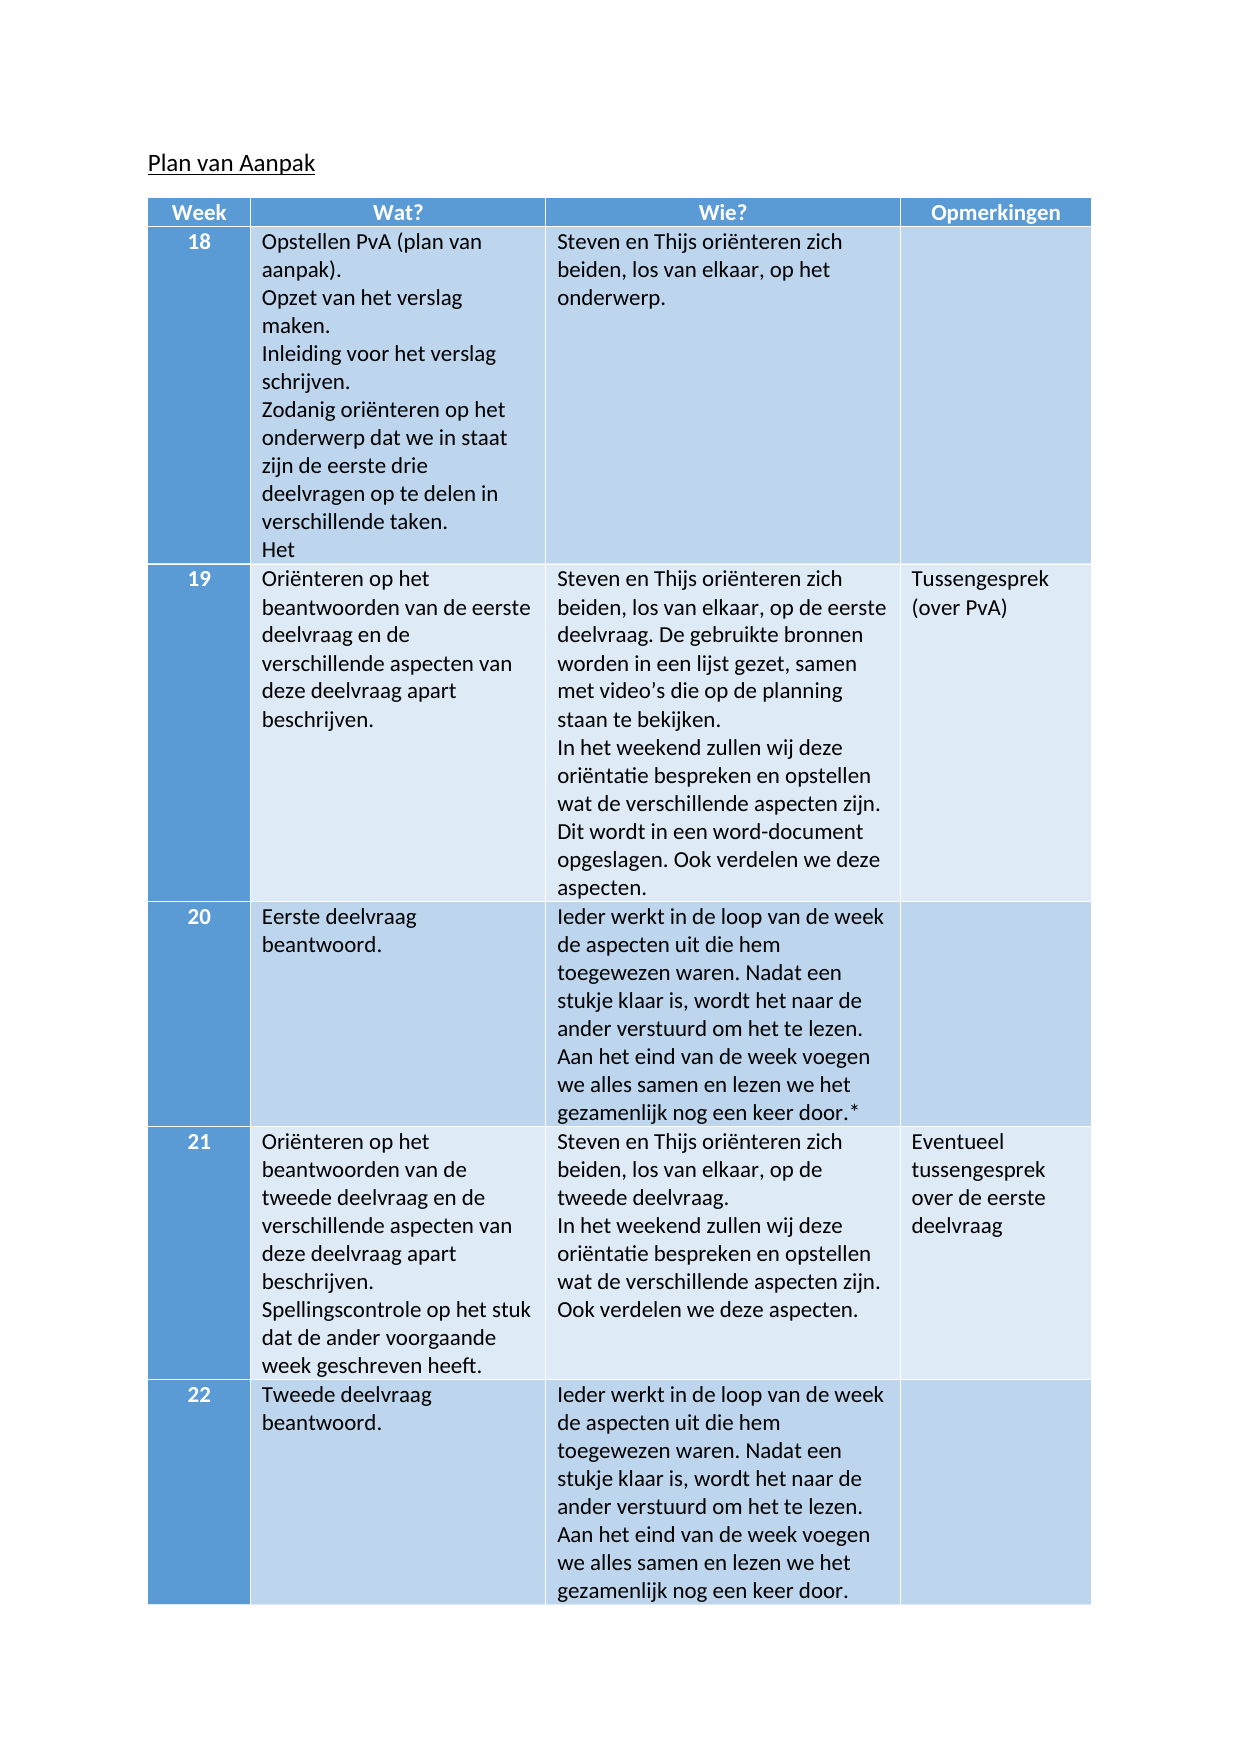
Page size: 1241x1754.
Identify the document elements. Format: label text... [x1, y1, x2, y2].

table_cell 20 [148, 902, 250, 1126]
table_cell Oriënteren op het beantwoorden van de tweede deelvraag en de verschillende aspecten van deze deelvraag apart beschrijven. Spellingscontrole op het stuk dat de ander voorgaande week geschreven heeft. [251, 1127, 545, 1379]
table_header Wie? [546, 198, 900, 226]
table_cell Eerste deelvraag beantwoord. [251, 902, 545, 1126]
table_header Opmerkingen [901, 198, 1091, 226]
table_cell Ieder werkt in de loop van de week de aspecten uit die hem toegewezen waren. Nadat een stukje klaar is, wordt het naar de ander verstuurd om het te lezen. Aan het eind van de week voegen we alles samen en lezen we het gezamenlijk nog een keer door.* [546, 902, 900, 1126]
table_cell Tussengesprek (over PvA) [901, 565, 1091, 901]
table_cell 22 [148, 1380, 250, 1604]
table_cell 21 [148, 1127, 250, 1379]
table_cell [901, 1380, 1091, 1604]
table_cell Opstellen PvA (plan van aanpak). Opzet van het verslag maken. Inleiding voor het verslag schrijven. Zodanig oriënteren op het onderwerp dat we in staat zijn de eerste drie deelvragen op te delen in verschillende taken. Het [251, 227, 545, 563]
table_cell Steven en Thijs oriënteren zich beiden, los van elkaar, op de tweede deelvraag. In het weekend zullen wij deze oriëntatie bespreken en opstellen wat de verschillende aspecten zijn. Ook verdelen we deze aspecten. [546, 1127, 900, 1379]
text Plan van Aanpak [148, 148, 1093, 178]
table_cell Steven en Thijs oriënteren zich beiden, los van elkaar, op de eerste deelvraag. De gebruikte bronnen worden in een lijst gezet, samen met video’s die op de planning staan te bekijken. In het weekend zullen wij deze oriëntatie bespreken en opstellen wat de verschillende aspecten zijn. Dit wordt in een word-document opgeslagen. Ook verdelen we deze aspecten. [546, 565, 900, 901]
table_cell 18 [148, 227, 250, 563]
table_cell Eventueel tussengesprek over de eerste deelvraag [901, 1127, 1091, 1379]
table_cell Tweede deelvraag beantwoord. [251, 1380, 545, 1604]
table_cell [901, 227, 1091, 563]
table_cell [901, 902, 1091, 1126]
table_header Wat? [251, 198, 545, 226]
table_header Week [148, 198, 250, 226]
table_cell Steven en Thijs oriënteren zich beiden, los van elkaar, op het onderwerp. [546, 227, 900, 563]
table_cell 19 [148, 565, 250, 901]
table_cell Oriënteren op het beantwoorden van de eerste deelvraag en de verschillende aspecten van deze deelvraag apart beschrijven. [251, 565, 545, 901]
